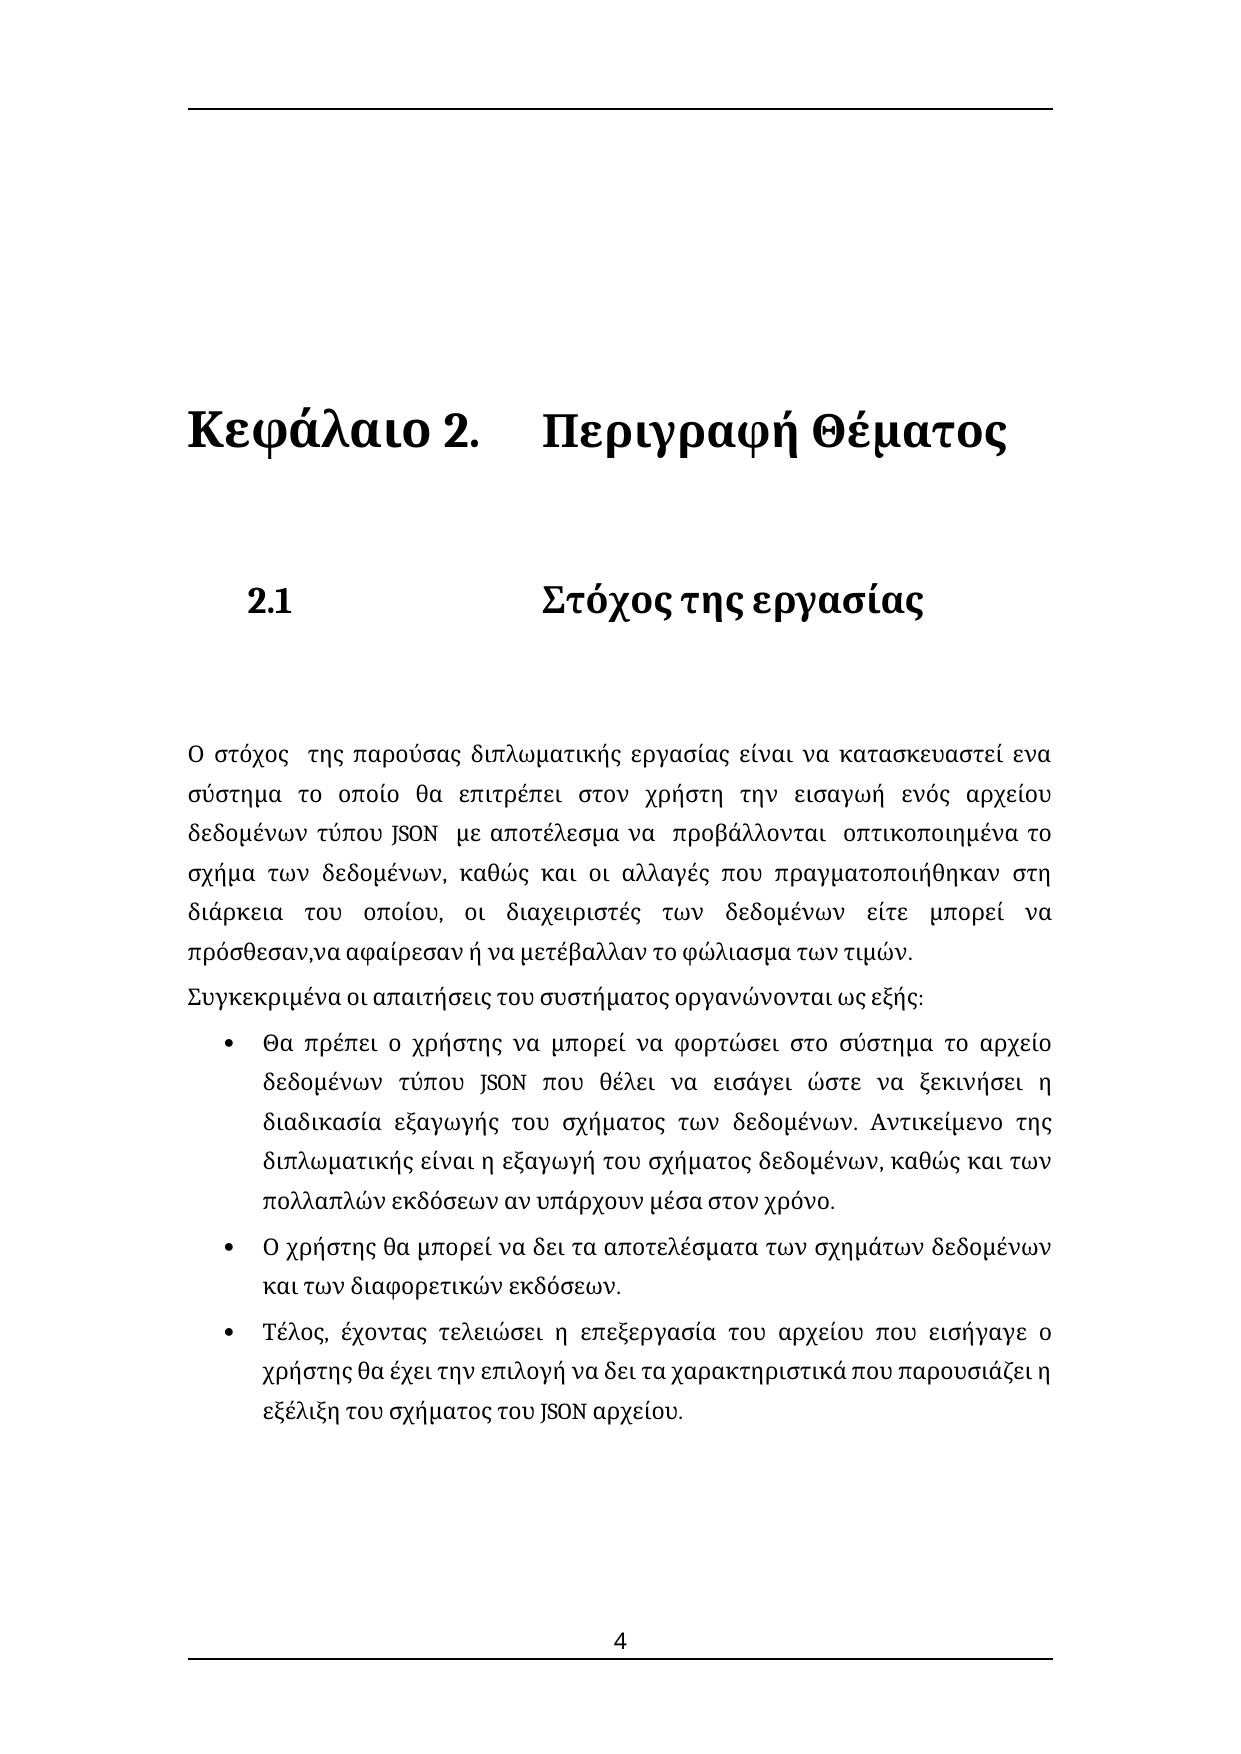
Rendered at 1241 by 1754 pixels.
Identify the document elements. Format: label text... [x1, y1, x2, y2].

list Θα πρέπει ο χρήστης να μπορεί να φορτώσει στο σύστημα το αρχείο δεδομένων τύπου JSON που θέλει να εισάγει ώστε να ξεκινήσει η διαδικασία εξαγωγής του σχήματος των δεδομένων. Αντικείμενο της διπλωματικής είναι η εξαγωγή του σχήματος δεδομένων, καθώς και των πολλαπλών εκδόσεων αν υπάρχουν μέσα στον χρόνο. [225, 1031, 1053, 1215]
subtitle Στόχος της εργασίας [247, 579, 1058, 623]
list Ο χρήστης θα μπορεί να δει τα αποτελέσματα των σχημάτων δεδομένων και των διαφορετικών εκδόσεων. [225, 1234, 1053, 1300]
subtitle Περιγραφή Θέματος [187, 402, 1058, 459]
list Τέλος, έχοντας τελειώσει η επεξεργασία του αρχείου που εισήγαγε ο χρήστης θα έχει την επιλογή να δει τα χαρακτηριστικά που παρουσιάζει η εξέλιξη του σχήματος του JSON αρχείου. [225, 1319, 1053, 1425]
text Ο στόχος της παρούσας διπλωματικής εργασίας είναι να κατασκευαστεί ενα σύστημα το οποίο θα επιτρέπει στον χρήστη την εισαγωή ενός αρχείου δεδομένων τύπου JSON με αποτέλεσμα να προβάλλονται οπτικοποιημένα το σχήμα των δεδομένων, καθώς και οι αλλαγές που πραγματοποιήθηκαν στη διάρκεια του οποίου, οι διαχειριστές των δεδομένων είτε μπορεί να πρόσθεσαν,να αφαίρεσαν ή να μετέβαλλαν το φώλιασμα των τιμών. [187, 742, 1053, 966]
text Συγκεκριμένα οι απαιτήσεις του συστήματος οργανώνονται ως εξής: [187, 985, 1053, 1011]
